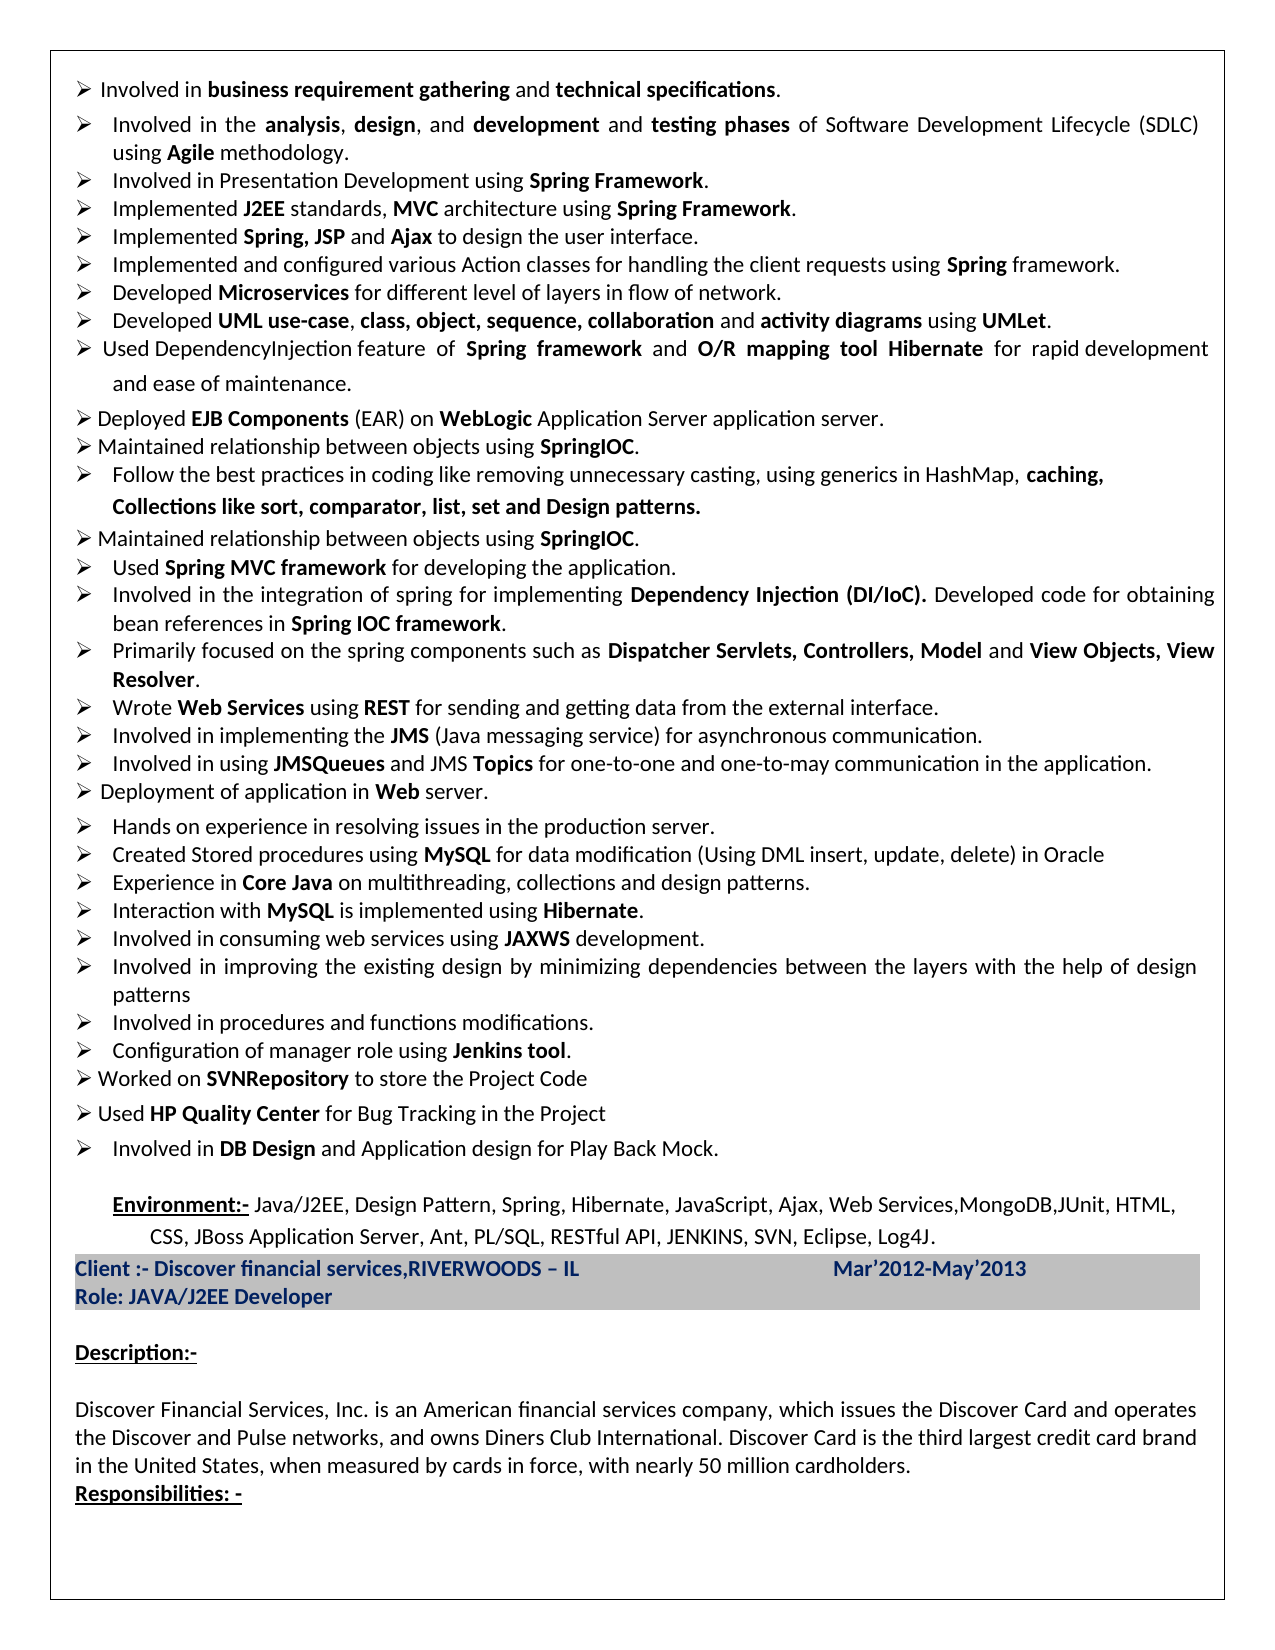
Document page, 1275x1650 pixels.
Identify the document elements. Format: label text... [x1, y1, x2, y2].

list Implemented and configured various Action classes for handling the client requests using Spring framework. [75, 250, 1200, 278]
list Involved in DB Design and Application design for Play Back Mock. [75, 1134, 1200, 1162]
list Used HP Quality Center for Bug Tracking in the Project [75, 1099, 1188, 1127]
list Involved in Presentation Development using Spring Framework. [75, 166, 1200, 194]
list Developed Microservices for different level of layers in flow of network. [75, 278, 1215, 306]
text Environment:- Java/J2EE, Design Pattern, Spring, Hibernate, JavaScript, Ajax, Web Services,MongoDB,JUnit, HTML, CSS, JBoss Application Server, Ant, PL/SQL, RESTful API, JENKINS, SVN, Eclipse, Log4J. [112, 1190, 1200, 1250]
list Created Stored procedures using MySQL for data modification (Using DML insert, update, delete) in Oracle [75, 840, 1200, 868]
text Responsibilities: - [75, 1479, 1200, 1507]
list Interaction with MySQL is implemented using Hibernate. [75, 896, 1200, 924]
list Primarily focused on the spring components such as Dispatcher Servlets, Controllers, Model and View Objects, View Resolver. [75, 637, 1215, 693]
text Description:- [75, 1338, 1200, 1395]
list Involved in consuming web services using JAXWS development. [75, 924, 1200, 952]
text Role: JAVA/J2EE Developer [75, 1282, 1200, 1310]
list Deployment of application in Web server. [75, 777, 1200, 805]
list Experience in Core Java on multithreading, collections and design patterns. [75, 868, 1200, 896]
list Follow the best practices in coding like removing unnecessary casting, using generics in HashMap, caching, Collections like sort, comparator, list, set and Design patterns. [75, 460, 1200, 520]
list Involved in procedures and functions modifications. [75, 1008, 1200, 1036]
list Involved in business requirement gathering and technical specifications. [75, 75, 1200, 103]
list Developed UML use-case, class, object, sequence, collaboration and activity diagrams using UMLet. [75, 306, 1215, 334]
list Involved in the integration of spring for implementing Dependency Injection (DI/IoC). Developed code for obtaining bean references in Spring IOC framework. [75, 581, 1215, 637]
list Configuration of manager role using Jenkins tool. [75, 1036, 1200, 1064]
list Implemented J2EE standards, MVC architecture using Spring Framework. [75, 194, 1200, 222]
text Client :- Discover financial services,RIVERWOODS – IL Mar’2012-May’2013 [75, 1254, 1200, 1282]
list Worked on SVNRepository to store the Project Code [75, 1064, 1188, 1092]
list Maintained relationship between objects using SpringIOC. [75, 432, 1215, 460]
list Implemented Spring, JSP and Ajax to design the user interface. [75, 222, 1200, 250]
list Deployed EJB Components (EAR) on WebLogic Application Server application server. [75, 404, 1215, 432]
list Used Spring MVC framework for developing the application. [75, 553, 1215, 581]
text Discover Financial Services, Inc. is an American financial services company, which issues the Discover Card and operates the Discover and Pulse networks, and owns Diners Club International. Discover Card is the third largest credit card brand in the United States, when measured by cards in force, with nearly 50 million cardholders. [75, 1395, 1200, 1479]
list Involved in the analysis, design, and development and testing phases of Software Development Lifecycle (SDLC) using Agile methodology. [75, 110, 1200, 166]
list Maintained relationship between objects using SpringIOC. [75, 524, 1215, 553]
list Involved in implementing the JMS (Java messaging service) for asynchronous communication. [75, 721, 1200, 749]
list Wrote Web Services using REST for sending and getting data from the external interface. [75, 693, 1200, 721]
list Involved in using JMSQueues and JMS Topics for one-to-one and one-to-may communication in the application. [75, 749, 1200, 777]
list Used DependencyInjection feature of Spring framework and O/R mapping tool Hibernate for rapid development and ease of maintenance. [75, 334, 1215, 397]
list Hands on experience in resolving issues in the production server. [75, 812, 1200, 840]
list Involved in improving the existing design by minimizing dependencies between the layers with the help of design patterns [75, 952, 1200, 1008]
